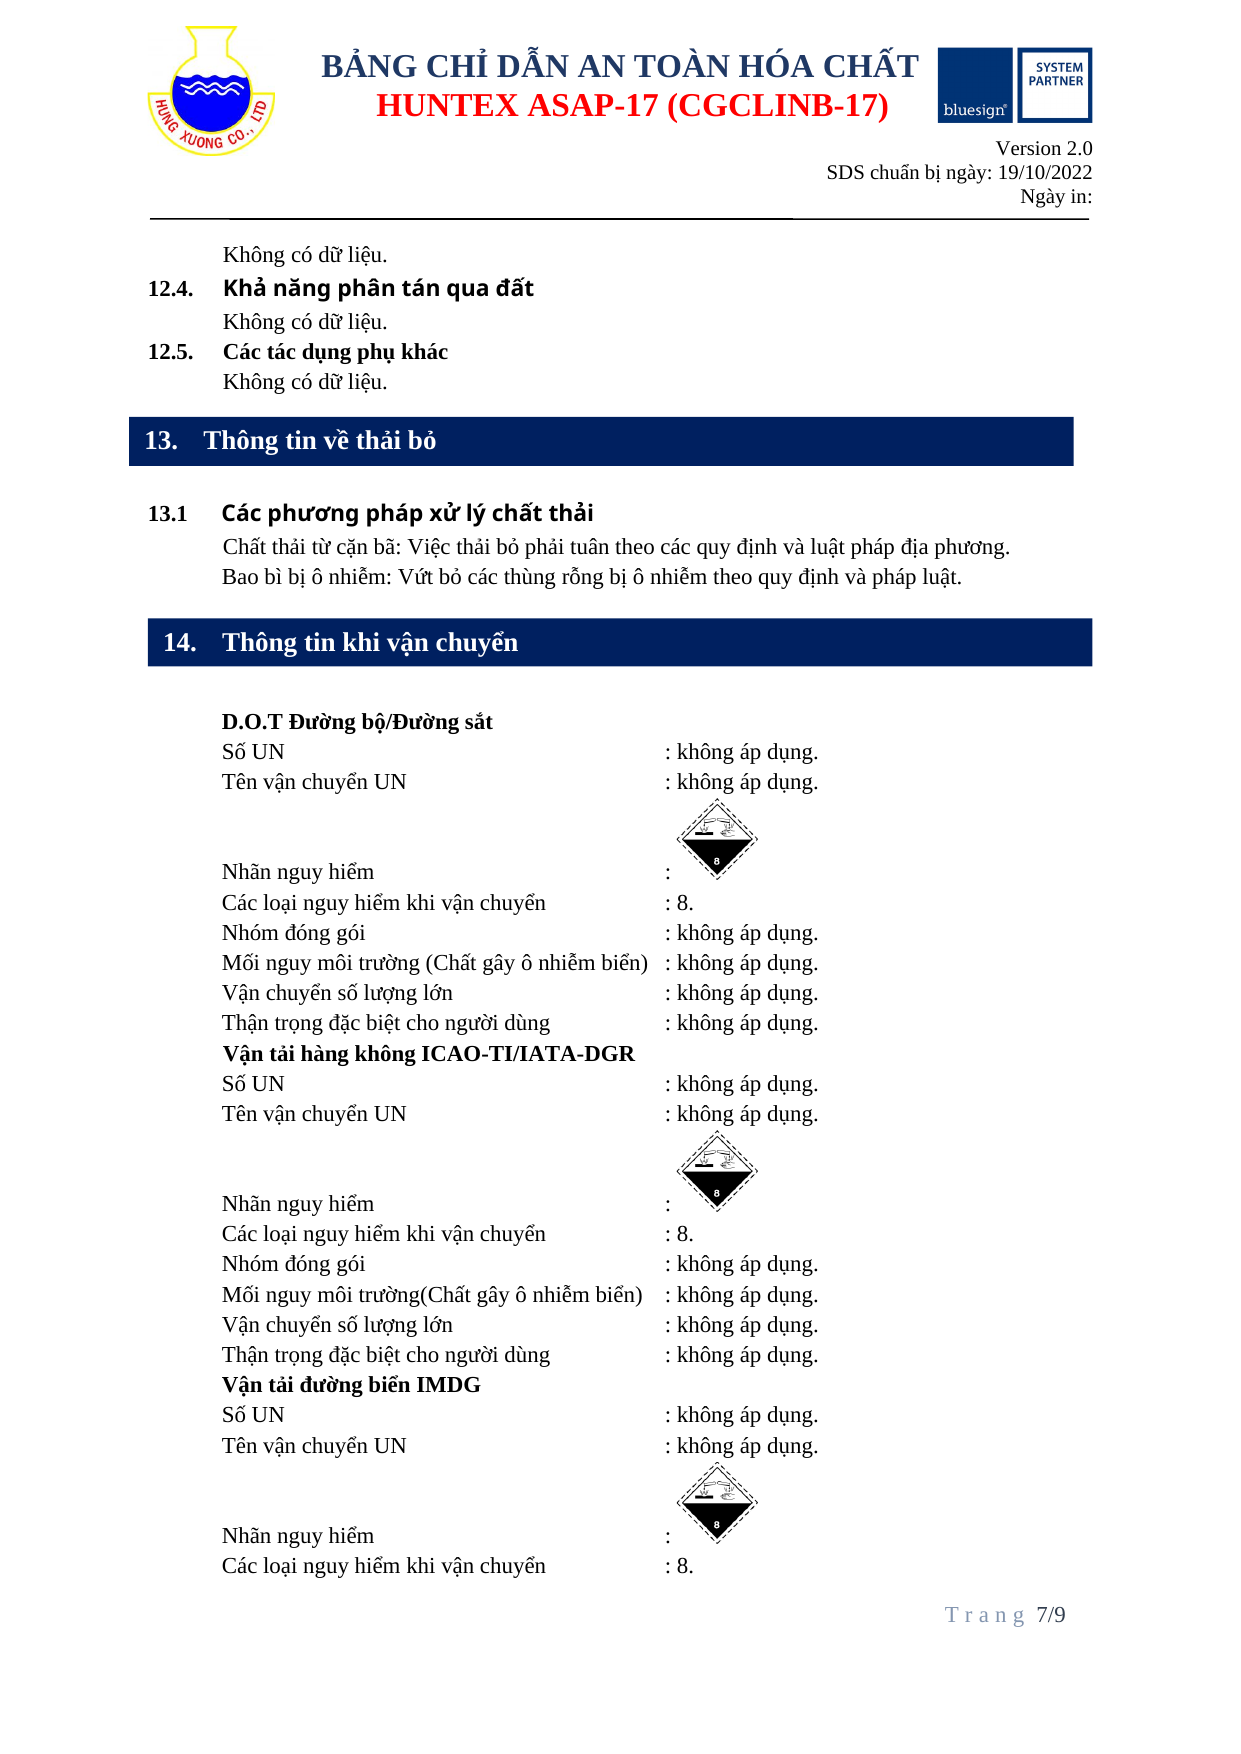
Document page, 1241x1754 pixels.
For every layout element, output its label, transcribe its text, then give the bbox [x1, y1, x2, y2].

text Các loại nguy hiểm khi vận chuyển : 8. [222, 888, 1092, 915]
text 13.1 Các phương pháp xử lý chất thải [148, 497, 1092, 528]
text Vận chuyển số lượng lớn : không áp dụng. [222, 979, 1092, 1006]
text Số UN : không áp dụng. [222, 738, 1092, 764]
text Chất thải từ cặn bã: Việc thải bỏ phải tuân theo các quy định và luật pháp địa phương. [222, 533, 1092, 559]
text Không có dữ liệu. [148, 368, 1092, 394]
text Bao bì bị ô nhiễm: Vứt bỏ các thùng rỗng bị ô nhiễm theo quy định và pháp luật. [222, 563, 1092, 589]
text Nhóm đóng gói : không áp dụng. [222, 1251, 1092, 1277]
text Thận trọng đặc biệt cho người dùng : không áp dụng. [222, 1009, 1092, 1036]
text Không có dữ liệu. [148, 242, 1092, 268]
text Nhãn nguy hiểm : [222, 1462, 1092, 1548]
text Mối nguy môi trường(Chất gây ô nhiễm biển) : không áp dụng. [222, 1281, 1092, 1307]
picture [676, 1462, 758, 1544]
text Nhãn nguy hiểm : [222, 798, 1092, 885]
text Nhãn nguy hiểm : [222, 1130, 1092, 1216]
text Tên vận chuyển UN : không áp dụng. [222, 768, 1092, 794]
picture [676, 1130, 758, 1212]
text Nhóm đóng gói : không áp dụng. [222, 919, 1092, 945]
text Số UN : không áp dụng. [222, 1402, 1092, 1428]
picture [676, 798, 758, 880]
text Vận tải hàng không ICAO-TI/IATA-DGR [148, 1039, 1092, 1066]
picture [147, 26, 275, 156]
text 12.4. Khả năng phân tán qua đất [148, 272, 1092, 303]
text Tên vận chuyển UN : không áp dụng. [222, 1100, 1092, 1126]
text 12.5. Các tác dụng phụ khác [148, 338, 1092, 364]
text Không có dữ liệu. [148, 308, 1092, 334]
text D.O.T Đường bộ/Đường sắt [222, 708, 1092, 734]
text Mối nguy môi trường (Chất gây ô nhiễm biển) : không áp dụng. [222, 949, 1092, 975]
text Số UN : không áp dụng. [222, 1070, 1092, 1096]
text Tên vận chuyển UN : không áp dụng. [222, 1432, 1092, 1458]
text Vận chuyển số lượng lớn : không áp dụng. [222, 1311, 1092, 1337]
text Thận trọng đặc biệt cho người dùng : không áp dụng. [222, 1341, 1092, 1367]
text Các loại nguy hiểm khi vận chuyển : 8. [222, 1552, 1092, 1578]
text Các loại nguy hiểm khi vận chuyển : 8. [222, 1220, 1092, 1247]
picture [937, 45, 1093, 125]
text Vận tải đường biển IMDG [148, 1371, 1092, 1398]
